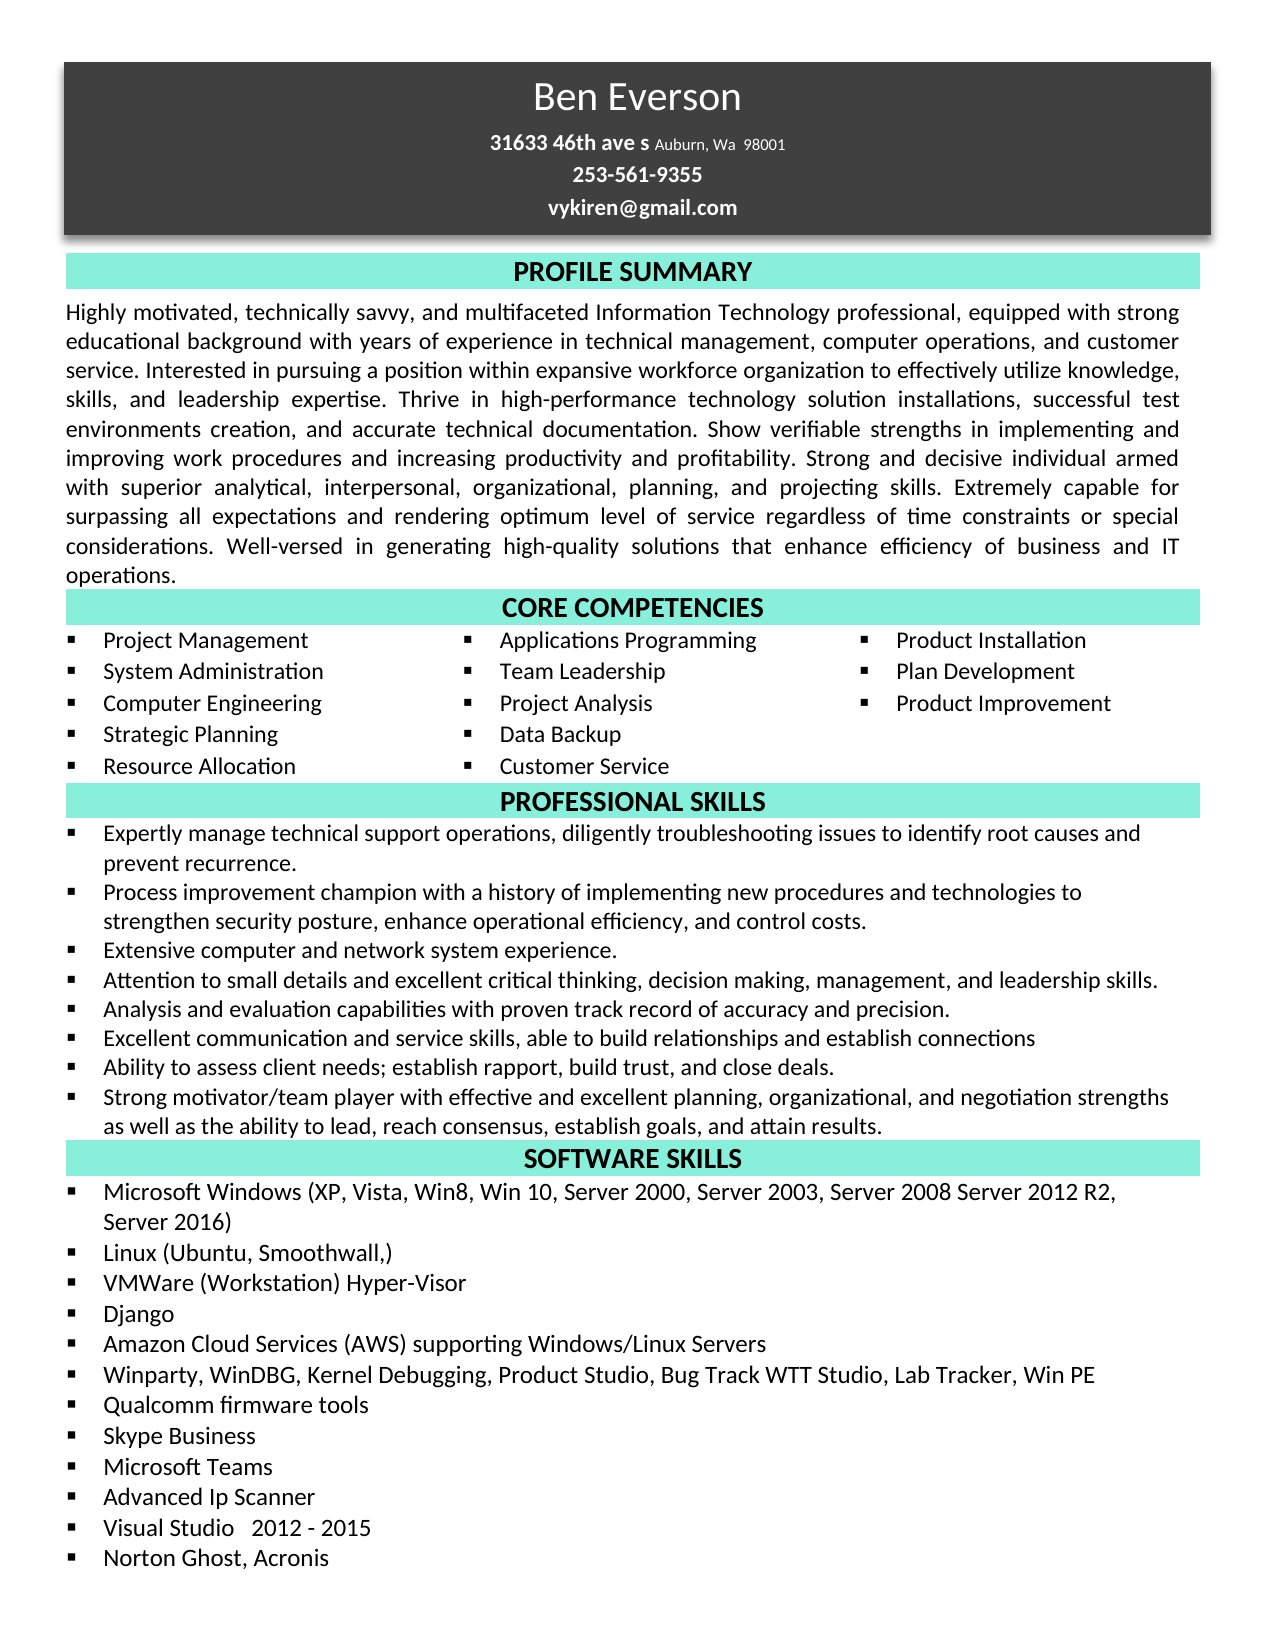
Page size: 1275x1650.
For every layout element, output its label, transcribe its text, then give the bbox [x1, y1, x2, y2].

list VMWare (Workstation) Hyper-Visor [66, 1267, 1181, 1298]
list Analysis and evaluation capabilities with proven track record of accuracy and precision. [66, 994, 1181, 1023]
list Skype Business [66, 1420, 1181, 1451]
list Attention to small details and excellent critical thinking, decision making, management, and leadership skills. [66, 965, 1181, 994]
list Applications Programming [462, 625, 785, 654]
list Project Management [66, 625, 388, 654]
list Team Leadership [462, 656, 785, 686]
list Data Backup [462, 719, 785, 749]
list Norton Ghost, Acronis [66, 1542, 1181, 1573]
list Strategic Planning [66, 719, 388, 749]
list Django [66, 1298, 1181, 1328]
list Microsoft Teams [66, 1451, 1181, 1481]
list Computer Engineering [66, 688, 388, 717]
list Customer Service [462, 751, 785, 780]
list Ability to assess client needs; establish rapport, build trust, and close deals. [66, 1052, 1181, 1082]
list Microsoft Windows (XP, Vista, Win8, Win 10, Server 2000, Server 2003, Server 2008 Server 2012 R2, Server 2016) [66, 1176, 1181, 1237]
text PROFILE SUMMARY [66, 253, 1200, 289]
list Strong motivator/team player with effective and excellent planning, organizational, and negotiation strengths as well as the ability to lead, reach consensus, establish goals, and attain results. [66, 1082, 1181, 1140]
list Visual Studio 2012 - 2015 [66, 1512, 1181, 1542]
list Process improvement champion with a history of implementing new procedures and technologies to strengthen security posture, enhance operational efficiency, and control costs. [66, 877, 1181, 935]
list Linux (Ubuntu, Smoothwall,) [66, 1237, 1181, 1267]
list Plan Development [858, 656, 1181, 686]
text PROFESSIONAL SKILLS [66, 783, 1200, 818]
list Winparty, WinDBG, Kernel Debugging, Product Studio, Bug Track WTT Studio, Lab Tracker, Win PE [66, 1359, 1181, 1389]
list Product Installation [858, 625, 1181, 654]
list System Administration [66, 656, 388, 686]
text CORE COMPETENCIES [66, 589, 1200, 625]
list Product Improvement [858, 688, 1181, 717]
list Advanced Ip Scanner [66, 1481, 1181, 1512]
list Extensive computer and network system experience. [66, 935, 1181, 965]
list Expertly manage technical support operations, diligently troubleshooting issues to identify root causes and prevent recurrence. [66, 818, 1181, 877]
list Project Analysis [462, 688, 785, 717]
list Amazon Cloud Services (AWS) supporting Windows/Linux Servers [66, 1328, 1181, 1359]
list Excellent communication and service skills, able to build relationships and establish connections [66, 1023, 1181, 1052]
list Qualcomm firmware tools [66, 1389, 1181, 1420]
list Resource Allocation [66, 751, 388, 780]
text SOFTWARE SKILLS [66, 1140, 1200, 1176]
text Highly motivated, technically savvy, and multifaceted Information Technology professional, equipped with strong educational background with years of experience in technical management, computer operations, and customer service. Interested in pursuing a position within expansive workforce organization to effectively utilize knowledge, skills, and leadership expertise. Thrive in high-performance technology solution installations, successful test environments creation, and accurate technical documentation. Show verifiable strengths in implementing and improving work procedures and increasing productivity and profitability. Strong and decisive individual armed with superior analytical, interpersonal, organizational, planning, and projecting skills. Extremely capable for surpassing all expectations and rendering optimum level of service regardless of time constraints or special considerations. Well-versed in generating high-quality solutions that enhance efficiency of business and IT operations. [66, 297, 1181, 589]
